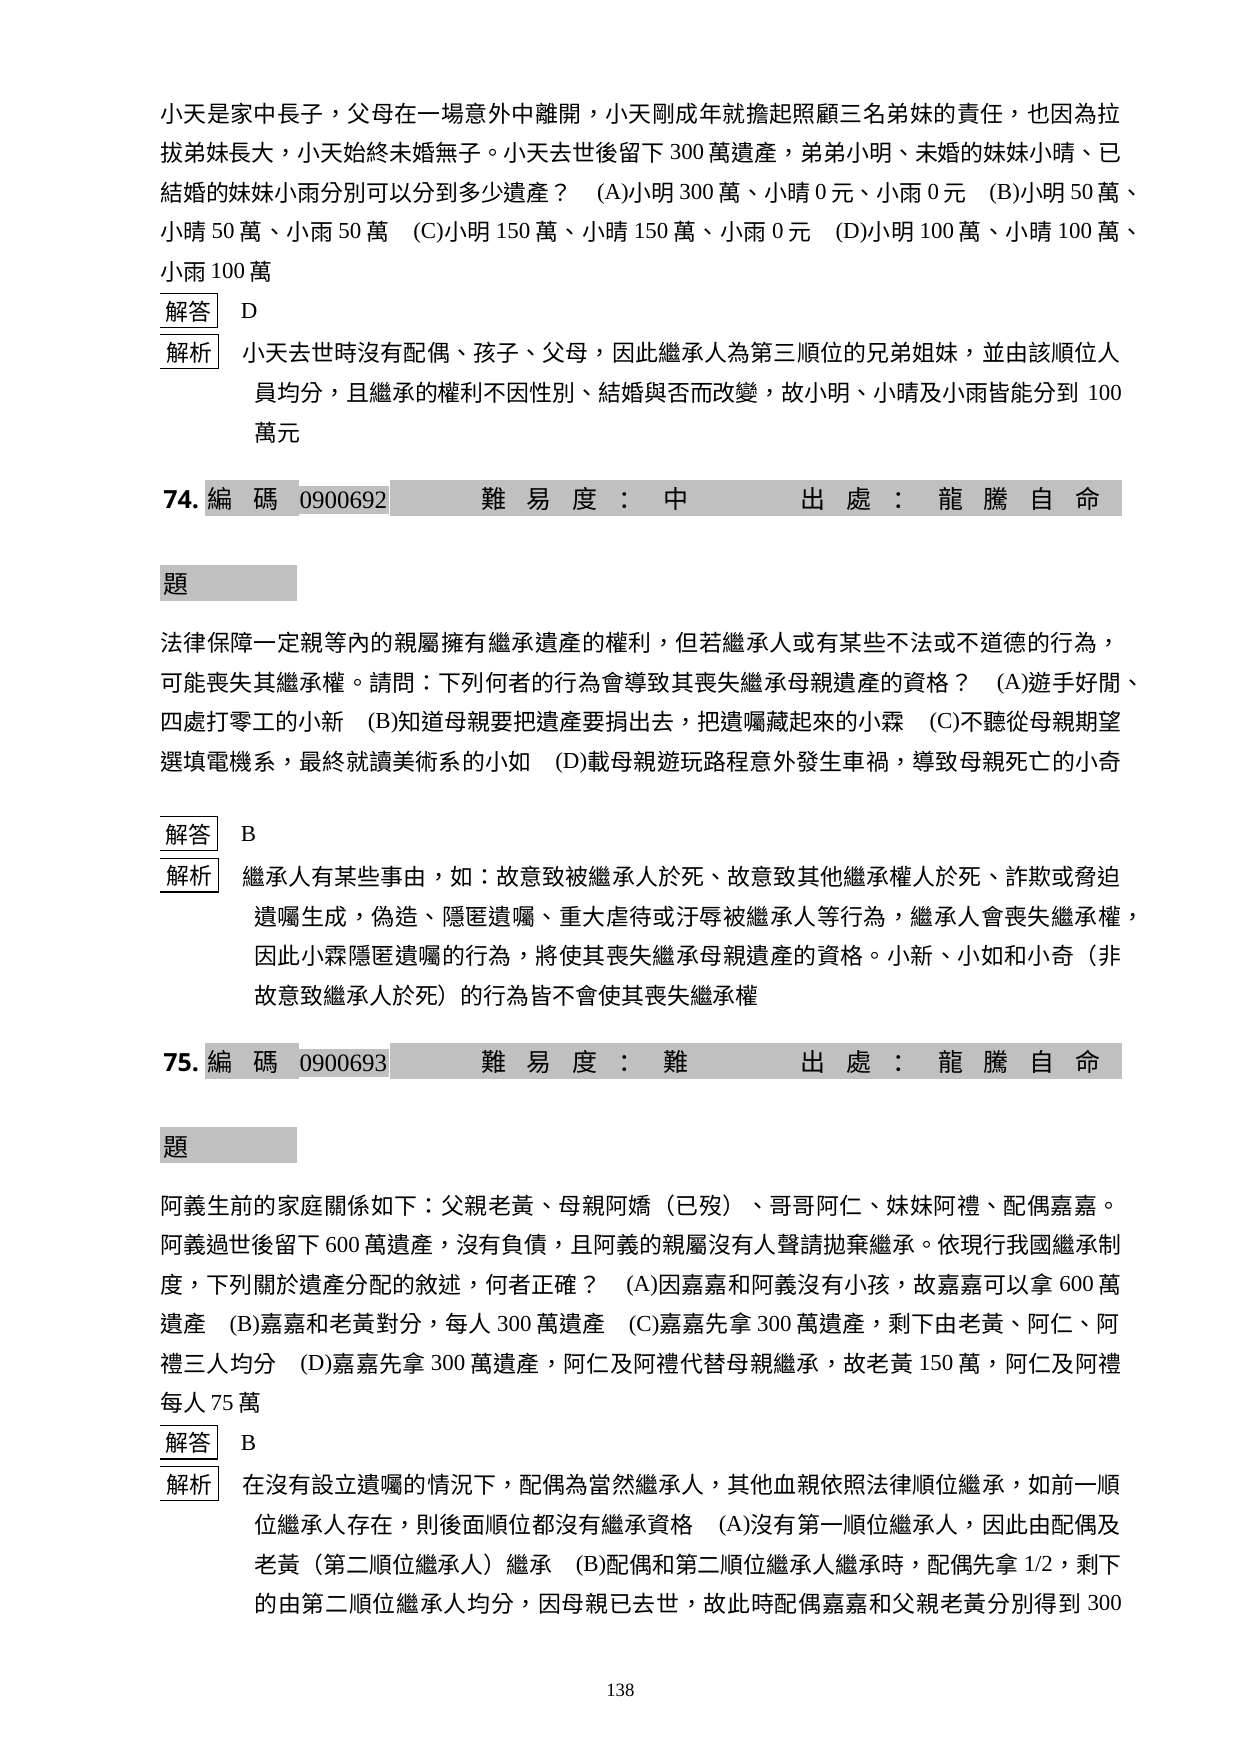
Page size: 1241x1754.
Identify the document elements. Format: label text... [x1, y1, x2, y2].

list 編碼0900693 難易度：難 出處：龍騰自命題 [160, 1025, 1122, 1181]
text 解答 B [160, 1426, 217, 1458]
text 解答 B [160, 817, 217, 850]
text 解答 B [218, 1425, 1122, 1459]
list 編碼0900692 難易度：中 出處：龍騰自命題 [160, 463, 1122, 618]
text 小天是家中長子，父母在一場意外中離開，小天剛成年就擔起照顧三名弟妹的責任，也因為拉拔弟妹長大，小天始終未婚無子。小天去世後留下300萬遺產，弟弟小明、未婚的妹妹小晴、已結婚的妹妹小雨分別可以分到多少遺產？ (A)小明300萬、小晴0元、小雨0元 (B)小明50萬、小晴50萬、小雨50萬 (C)小明150萬、小晴150萬、小雨0元 (D)小明100萬、小晴100萬、小雨100萬 [160, 96, 1122, 287]
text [160, 1466, 1122, 1619]
text 解答 B [218, 816, 1122, 851]
text 解答 D [160, 294, 217, 327]
text 阿義生前的家庭關係如下：父親老黃、母親阿嬌（已歿）、哥哥阿仁、妹妹阿禮、配偶嘉嘉。阿義過世後留下600萬遺產，沒有負債，且阿義的親屬沒有人聲請拋棄繼承。依現行我國繼承制度，下列關於遺產分配的敘述，何者正確？ (A)因嘉嘉和阿義沒有小孩，故嘉嘉可以拿600萬遺產 (B)嘉嘉和老黃對分，每人300萬遺產 (C)嘉嘉先拿300萬遺產，剩下由老黃、阿仁、阿禮三人均分 (D)嘉嘉先拿300萬遺產，阿仁及阿禮代替母親繼承，故老黃150萬，阿仁及阿禮每人75萬 [160, 1188, 1122, 1418]
text 解答 D [218, 293, 1122, 328]
text 解析 小天去世時沒有配偶、孩子、父母，因此繼承人為第三順位的兄弟姐妹，並由該順位人員均分，且繼承的權利不因性別、結婚與否而改變，故小明、小晴及小雨皆能分到100萬元 [160, 334, 1122, 448]
text 法律保障一定親等內的親屬擁有繼承遺產的權利，但若繼承人或有某些不法或不道德的行為，可能喪失其繼承權。請問：下列何者的行為會導致其喪失繼承母親遺產的資格？ (A)遊手好閒、四處打零工的小新 (B)知道母親要把遺產要捐出去，把遺囑藏起來的小霖 (C)不聽從母親期望選填電機系，最終就讀美術系的小如 (D)載母親遊玩路程意外發生車禍，導致母親死亡的小奇 [160, 625, 1122, 811]
text 解析 繼承人有某些事由，如：故意致被繼承人於死、故意致其他繼承權人於死、詐欺或脅迫遺囑生成，偽造、隱匿遺囑、重大虐待或汙辱被繼承人等行為，繼承人會喪失繼承權，因此小霖隱匿遺囑的行為，將使其喪失繼承母親遺產的資格。小新、小如和小奇（非故意致繼承人於死）的行為皆不會使其喪失繼承權 [160, 858, 1122, 1011]
